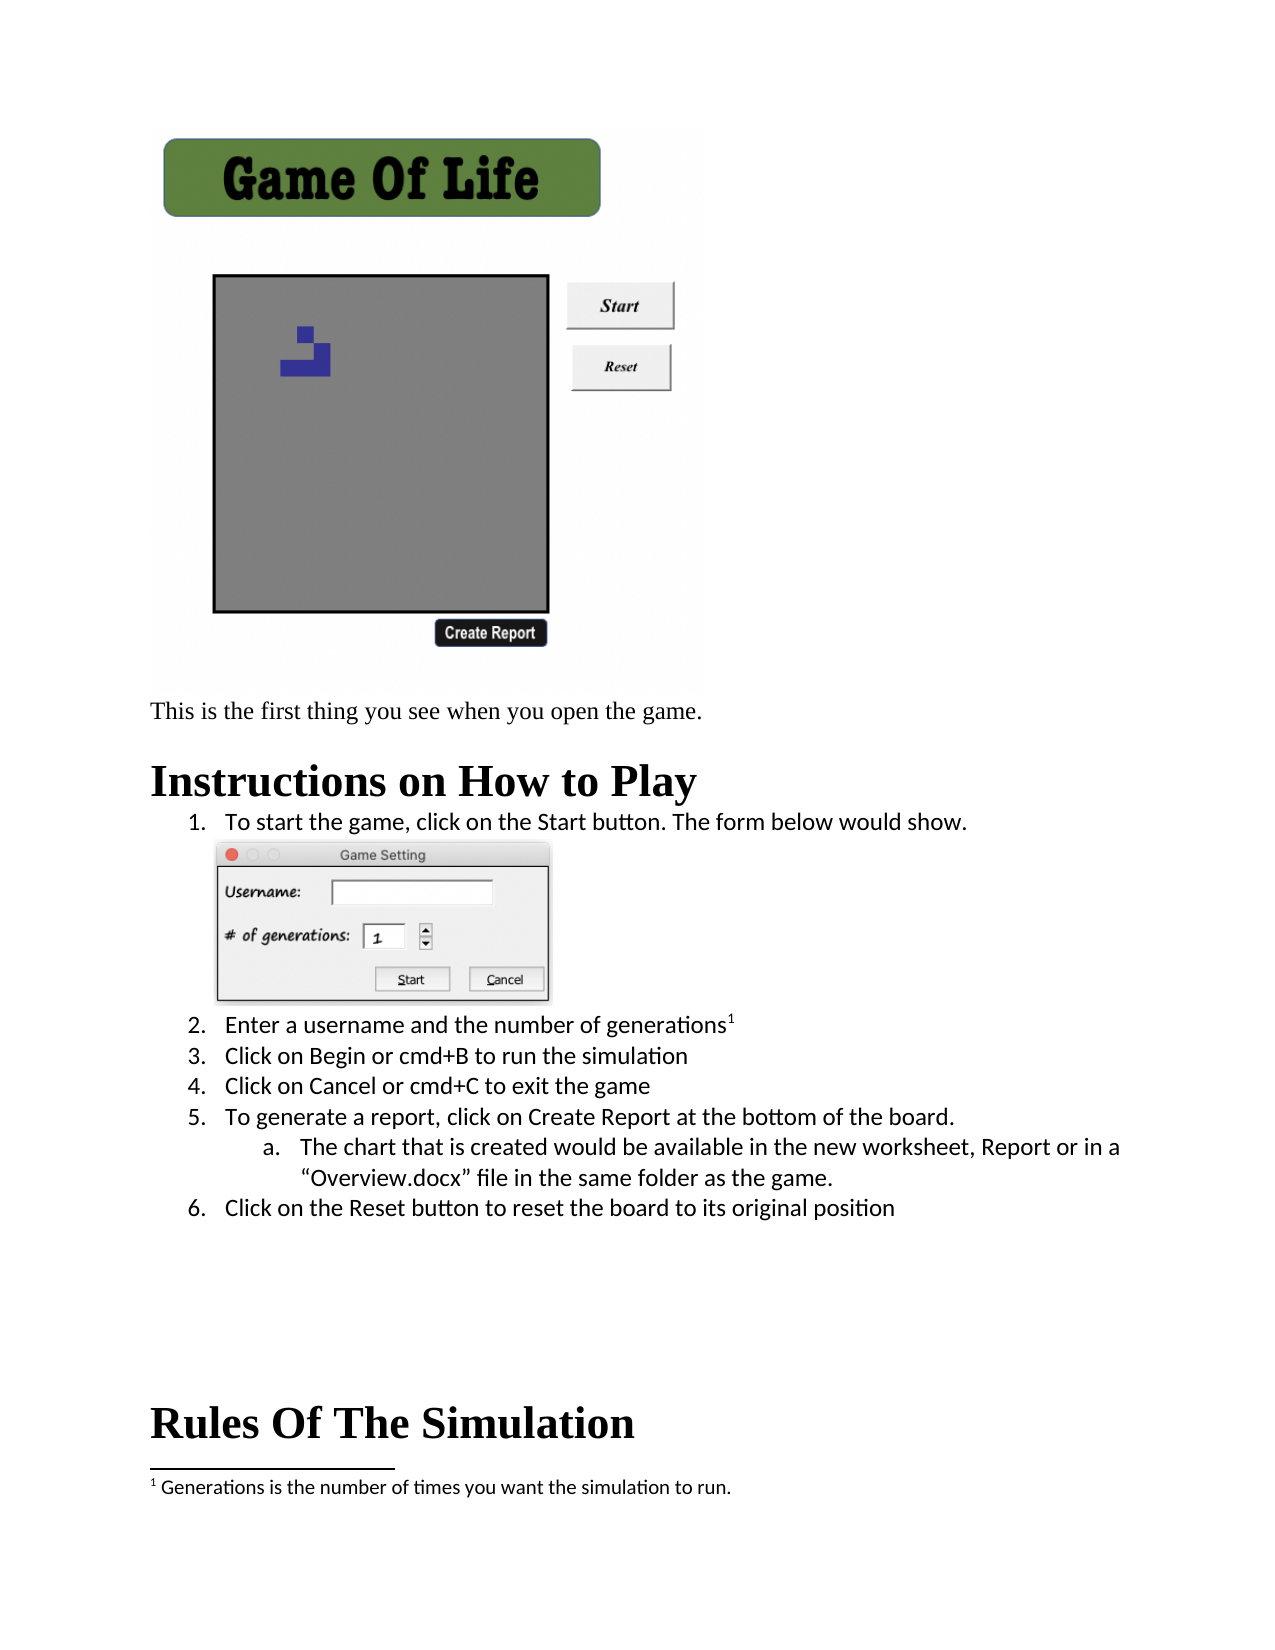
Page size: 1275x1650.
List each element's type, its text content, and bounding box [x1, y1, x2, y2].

picture [150, 127, 707, 695]
list Click on Begin or cmd+B to run the simulation [187, 1040, 1125, 1071]
list The chart that is created would be available in the new worksheet, Report or in a “Overview.docx” file in the same folder as the game. [262, 1132, 1125, 1193]
list Click on the Reset button to reset the board to its original position [187, 1193, 1125, 1223]
text Rules Of The Simulation [150, 1396, 1125, 1448]
list To start the game, click on the Start button. The form below would show. [187, 806, 1125, 837]
text This is the first thing you see when you open the game. [150, 696, 1125, 725]
text Instructions on How to Play [150, 754, 1125, 806]
list Enter a username and the number of generations [187, 1009, 1125, 1040]
list To generate a report, click on Create Report at the bottom of the board. [187, 1101, 1125, 1132]
picture [213, 839, 554, 1006]
list Click on Cancel or cmd+C to exit the game [187, 1071, 1125, 1101]
